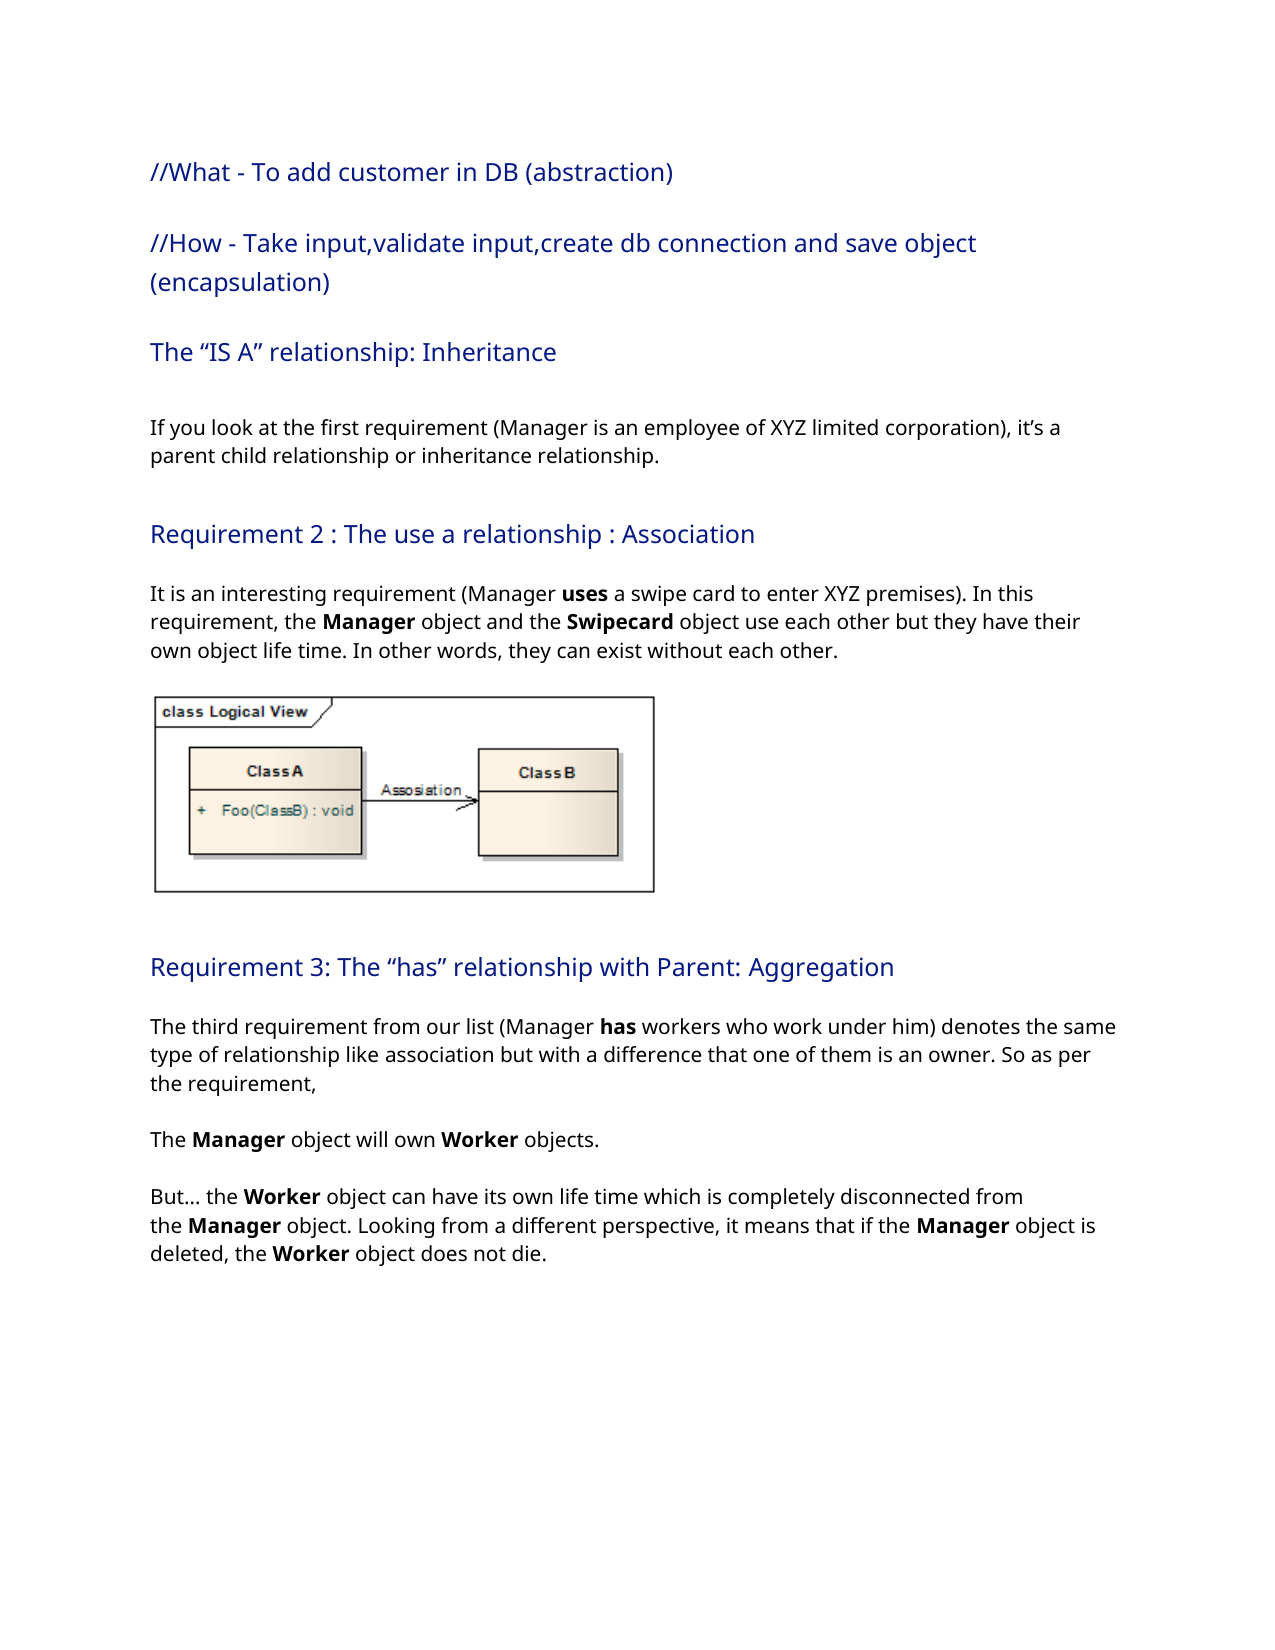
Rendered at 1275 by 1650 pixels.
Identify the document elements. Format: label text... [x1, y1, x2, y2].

text The third requirement from our list (Manager has workers who work under him) denotes the same type of relationship like association but with a difference that one of them is an owner. So as per the requirement, [150, 983, 1125, 1097]
text //How - Take input,validate input,create db connection and save object (encapsulation) [150, 220, 1125, 298]
text Requirement 3: The “has” relationship with Parent: Aggregation [150, 949, 1125, 983]
text The “IS A” relationship: Inheritance [150, 330, 1125, 369]
picture [150, 692, 658, 896]
text But… the Worker object can have its own life time which is completely disconnected from the Manager object. Looking from a different perspective, it means that if the Manager object is deleted, the Worker object does not die. [150, 1154, 1125, 1268]
text If you look at the first requirement (Manager is an employee of XYZ limited corporation), it’s a parent child relationship or inheritance relationship. [150, 384, 1125, 470]
text It is an interesting requirement (Manager uses a swipe card to enter XYZ premises). In this requirement, the Manager object and the Swipecard object use each other but they have their own object life time. In other words, they can exist without each other. [150, 551, 1125, 664]
text //What - To add customer in DB (abstraction) [150, 150, 1125, 189]
text The Manager object will own Worker objects. [150, 1097, 1125, 1154]
text Requirement 2 : The use a relationship : Association [150, 517, 1125, 551]
